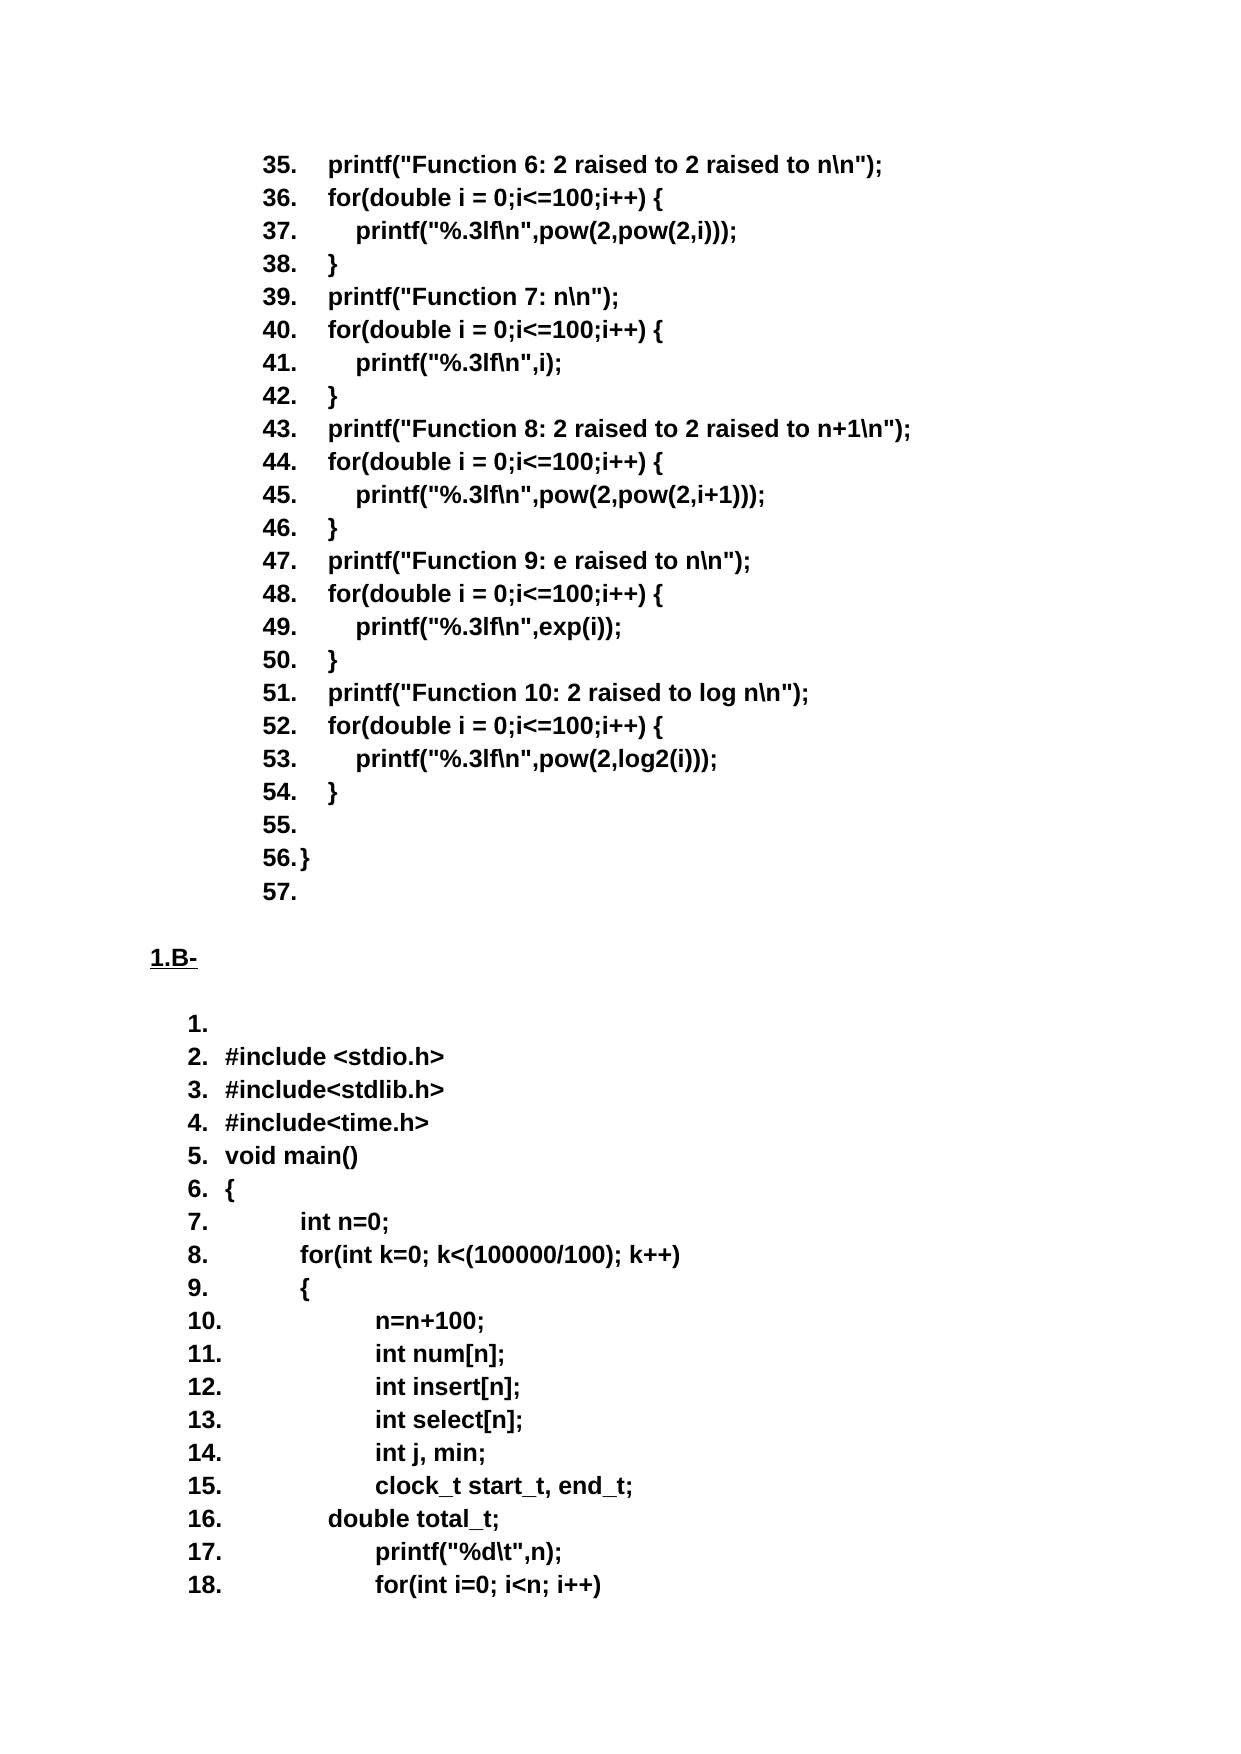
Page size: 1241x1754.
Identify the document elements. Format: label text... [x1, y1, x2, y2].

list { [187, 1273, 1090, 1301]
list for(int i=0; i<n; i++) [187, 1570, 1090, 1599]
list printf("Function 10: 2 raised to log n\n"); [262, 678, 1090, 707]
list printf("Function 9: e raised to n\n"); [262, 546, 1090, 575]
list } [262, 249, 1090, 278]
list for(double i = 0;i<=100;i++) { [262, 315, 1090, 344]
list printf("%.3lf\n",pow(2,pow(2,i))); [262, 216, 1090, 245]
list int n=0; [187, 1207, 1090, 1235]
list int insert[n]; [187, 1372, 1090, 1401]
list { [187, 1174, 1090, 1202]
list } [262, 645, 1090, 674]
list printf("%d\t",n); [187, 1537, 1090, 1566]
list printf("Function 6: 2 raised to 2 raised to n\n"); [262, 150, 1090, 179]
list for(double i = 0;i<=100;i++) { [262, 183, 1090, 212]
list double total_t; [187, 1504, 1090, 1533]
list #include<time.h> [187, 1108, 1090, 1136]
list printf("Function 7: n\n"); [262, 282, 1090, 311]
list printf("%.3lf\n",exp(i)); [262, 612, 1090, 641]
list printf("Function 8: 2 raised to 2 raised to n+1\n"); [262, 414, 1090, 443]
list void main() [187, 1141, 1090, 1169]
list } [262, 513, 1090, 542]
list } [262, 777, 1090, 806]
list } [262, 843, 1090, 872]
list for(int k=0; k<(100000/100); k++) [187, 1240, 1090, 1268]
list #include<stdlib.h> [187, 1074, 1090, 1103]
list } [262, 381, 1090, 410]
list printf("%.3lf\n",pow(2,pow(2,i+1))); [262, 480, 1090, 509]
list int j, min; [187, 1438, 1090, 1467]
list for(double i = 0;i<=100;i++) { [262, 711, 1090, 740]
list n=n+100; [187, 1306, 1090, 1334]
list for(double i = 0;i<=100;i++) { [262, 579, 1090, 608]
list #include <stdio.h> [187, 1042, 1090, 1070]
list int num[n]; [187, 1339, 1090, 1367]
list clock_t start_t, end_t; [187, 1471, 1090, 1499]
list printf("%.3lf\n",pow(2,log2(i))); [262, 744, 1090, 773]
text 1.B- [150, 942, 1090, 971]
list printf("%.3lf\n",i); [262, 348, 1090, 377]
list int select[n]; [187, 1405, 1090, 1433]
list for(double i = 0;i<=100;i++) { [262, 447, 1090, 476]
